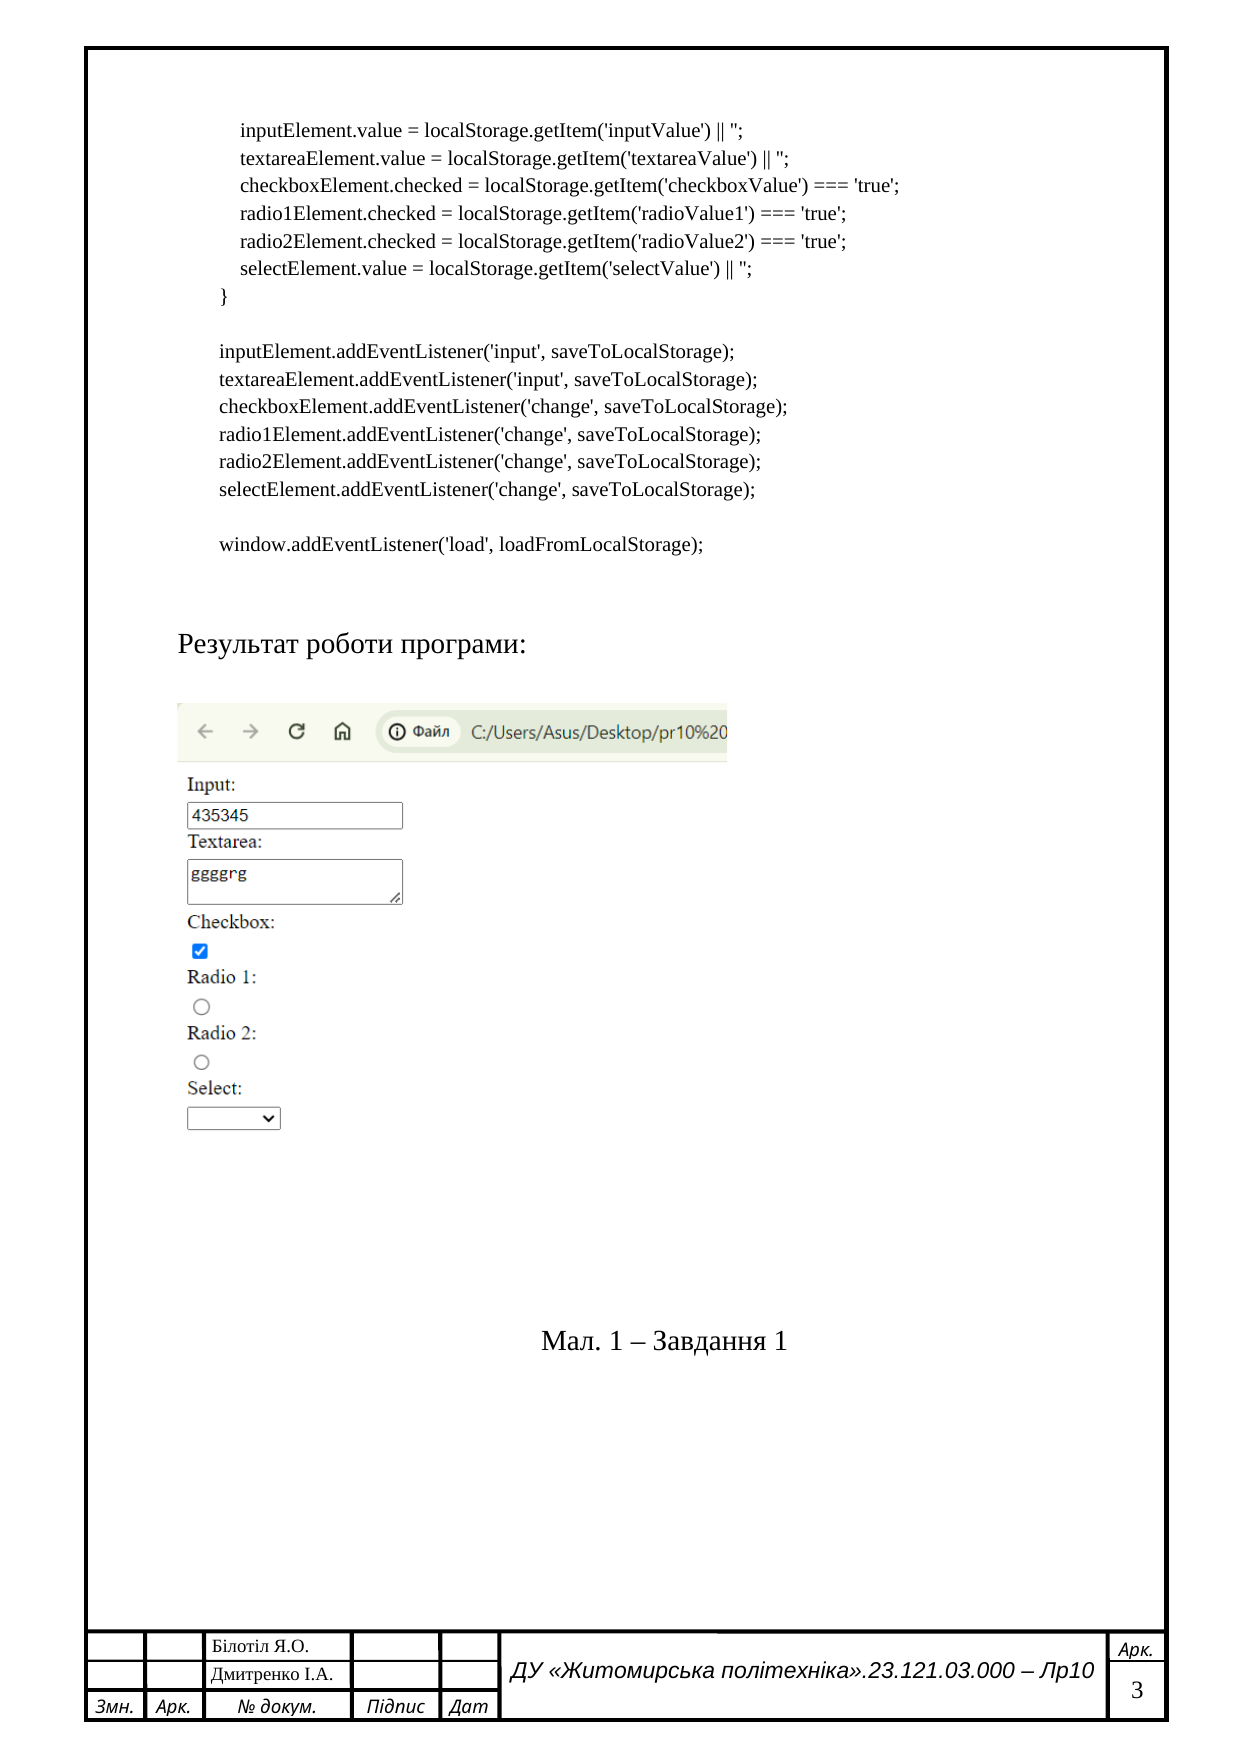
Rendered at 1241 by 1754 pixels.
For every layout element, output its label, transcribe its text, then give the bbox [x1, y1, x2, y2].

text inputElement.addEventListener('input', saveToLocalStorage); [177, 339, 1152, 363]
text selectElement.addEventListener('change', saveToLocalStorage); [177, 477, 1152, 501]
text selectElement.value = localStorage.getItem('selectValue') || ''; [177, 256, 1152, 280]
text checkboxElement.addEventListener('change', saveToLocalStorage); [177, 394, 1152, 418]
text radio1Element.checked = localStorage.getItem('radioValue1') === 'true'; [177, 201, 1152, 225]
text Результат роботи програми: [177, 626, 1152, 659]
text Мал. 1 – Завдання 1 [177, 1323, 1152, 1356]
text textareaElement.value = localStorage.getItem('textareaValue') || ''; [177, 146, 1152, 170]
picture [177, 703, 728, 1281]
text inputElement.value = localStorage.getItem('inputValue') || ''; [177, 118, 1152, 142]
text window.addEventListener('load', loadFromLocalStorage); [177, 532, 1152, 556]
text textareaElement.addEventListener('input', saveToLocalStorage); [177, 367, 1152, 391]
text } [177, 284, 1152, 308]
text radio2Element.addEventListener('change', saveToLocalStorage); [177, 449, 1152, 473]
text radio1Element.addEventListener('change', saveToLocalStorage); [177, 422, 1152, 446]
text radio2Element.checked = localStorage.getItem('radioValue2') === 'true'; [177, 228, 1152, 253]
text checkboxElement.checked = localStorage.getItem('checkboxValue') === 'true'; [177, 173, 1152, 197]
